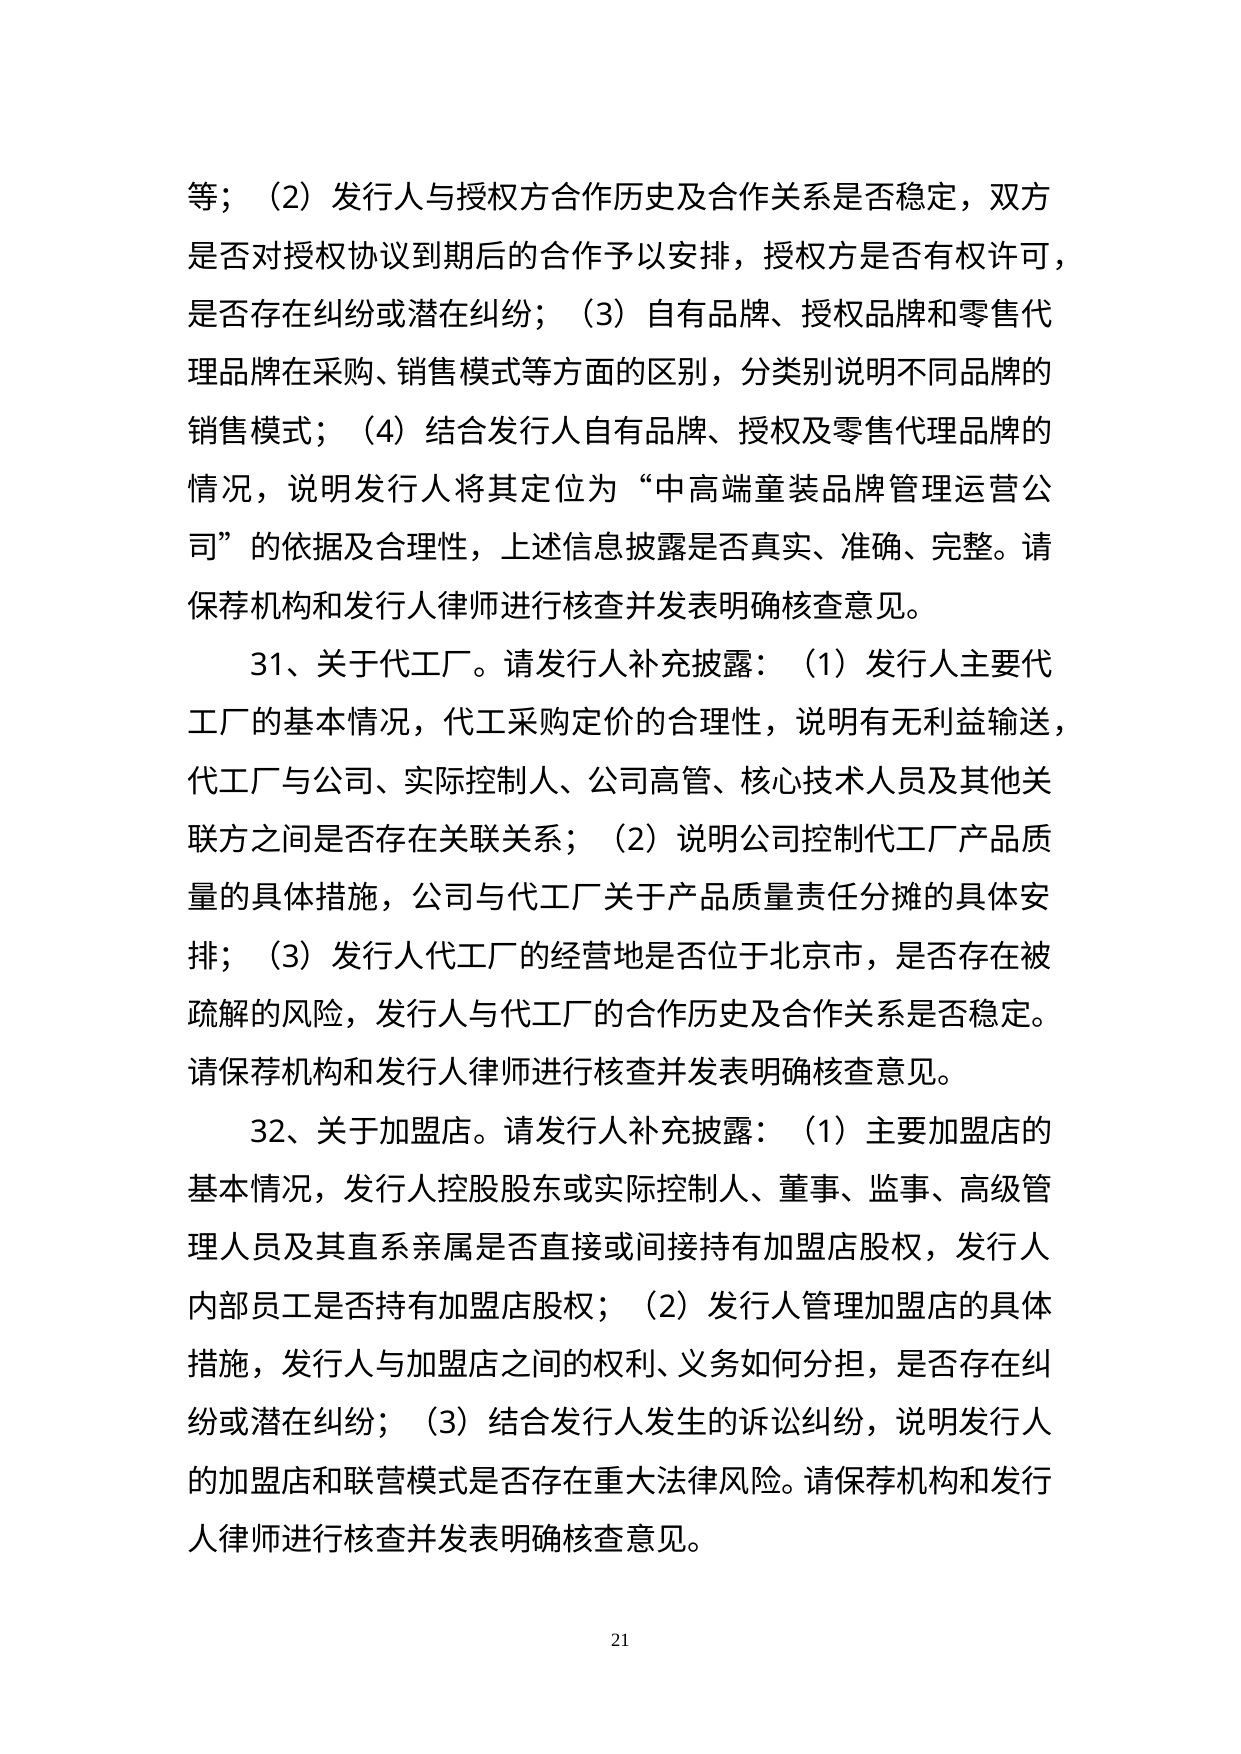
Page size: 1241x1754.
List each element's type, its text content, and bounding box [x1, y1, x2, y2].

text 31、关于代工厂。请发行人补充披露：（1）发行人主要代工厂的基本情况，代工采购定价的合理性，说明有无利益输送，代工厂与公司、实际控制人、公司高管、核心技术人员及其他关联方之间是否存在关联关系；（2）说明公司控制代工厂产品质量的具体措施，公司与代工厂关于产品质量责任分摊的具体安排；（3）发行人代工厂的经营地是否位于北京市，是否存在被疏解的风险，发行人与代工厂的合作历史及合作关系是否稳定。请保荐机构和发行人律师进行核查并发表明确核查意见。 [187, 862, 1053, 1387]
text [187, 162, 1053, 220]
text 30、关于授权品牌和零售代理品牌。请发行人补充披露：（1）发行人授权经营品牌、零售代理品牌的相关合作协议主要内容，包括但不限于授权期限、授权范围、费用支付、是否排他等；（2）发行人与授权方合作历史及合作关系是否稳定，双方是否对授权协议到期后的合作予以安排，授权方是否有权许可，是否存在纠纷或潜在纠纷；（3）自有品牌、授权品牌和零售代理品牌在采购、销售模式等方面的区别，分类别说明不同品牌的销售模式；（4）结合发行人自有品牌、授权及零售代理品牌的情况，说明发行人将其定位为“中高端童装品牌管理运营公司”的依据及合理性，上述信息披露是否真实、准确、完整。请保荐机构和发行人律师进行核查并发表明确核查意见。 [187, 220, 1053, 862]
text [187, 1387, 1053, 1562]
